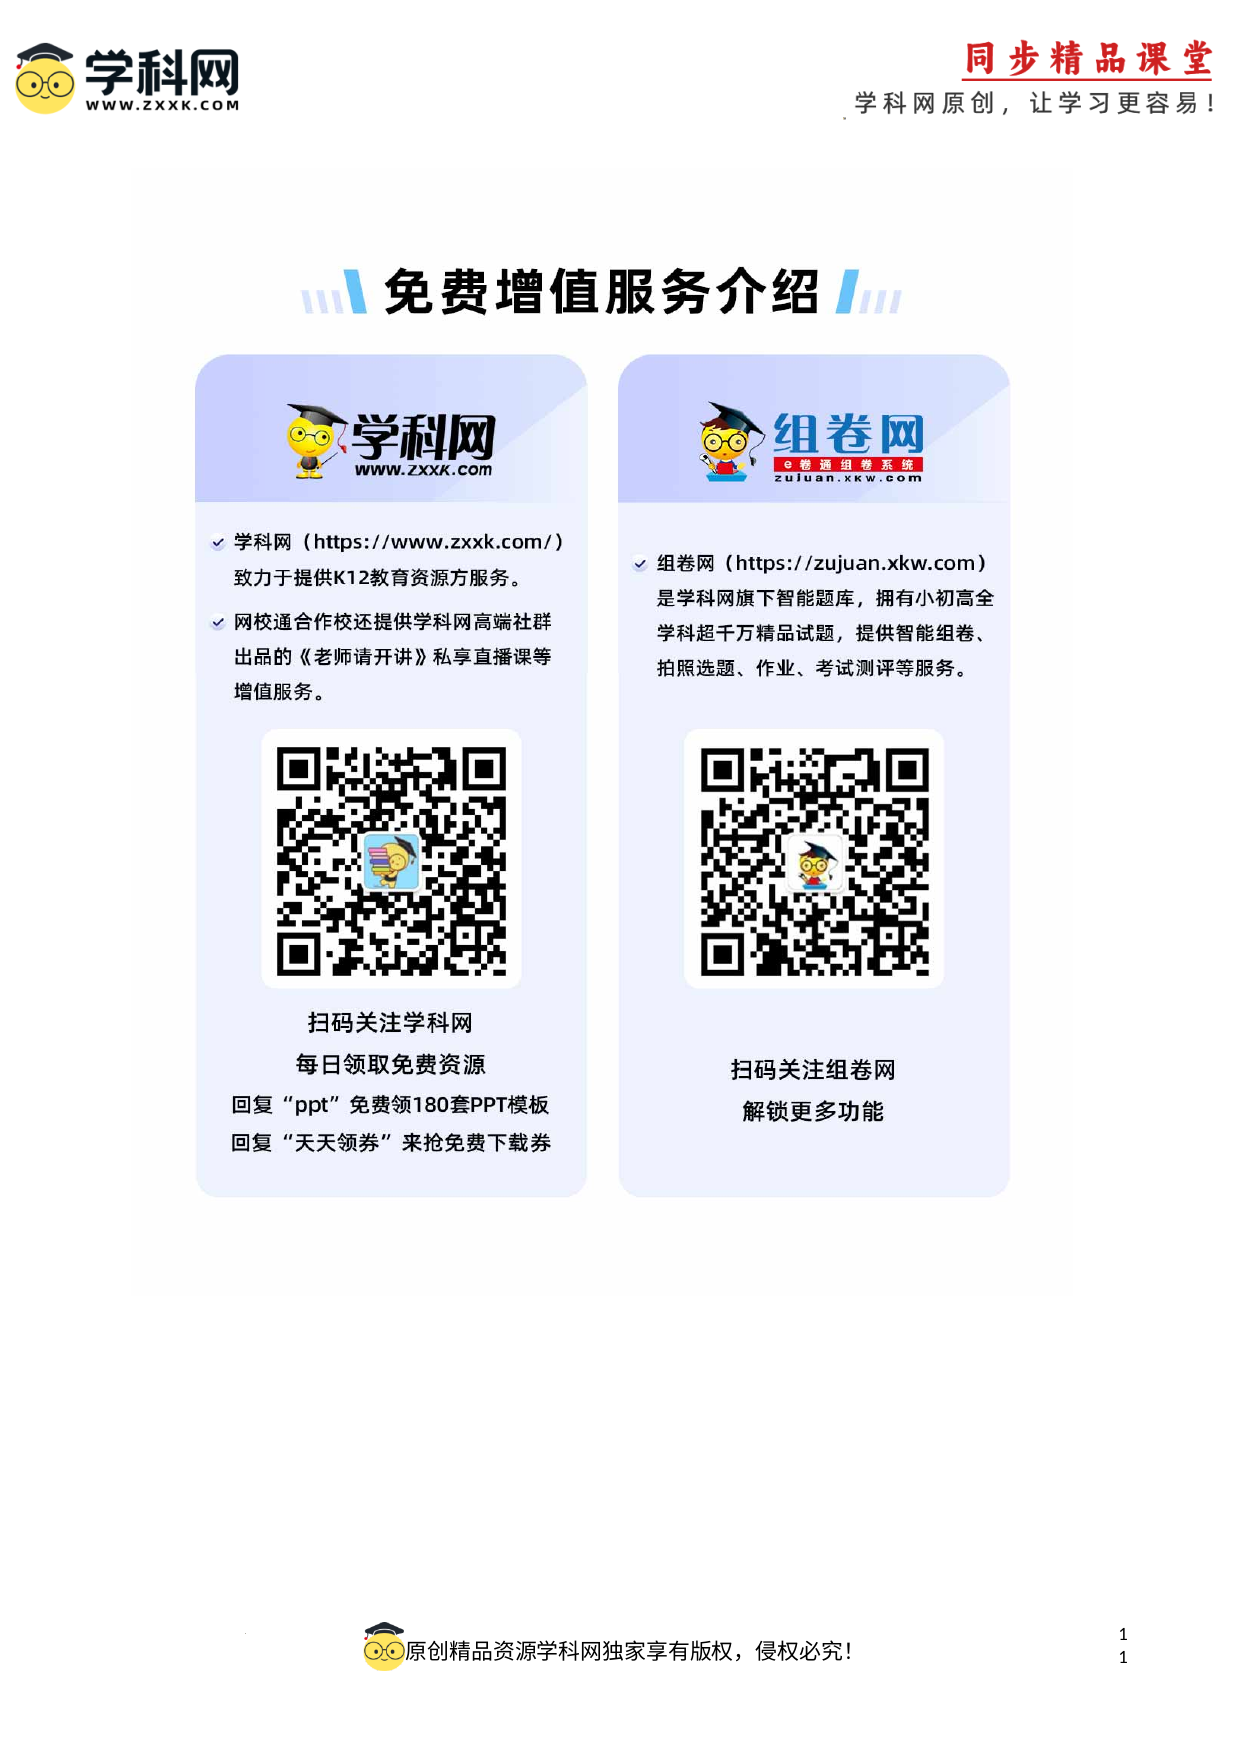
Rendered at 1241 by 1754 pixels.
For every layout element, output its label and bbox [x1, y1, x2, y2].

picture [363, 1622, 406, 1671]
picture [0, 0, 1241, 155]
picture [131, 168, 1074, 1296]
